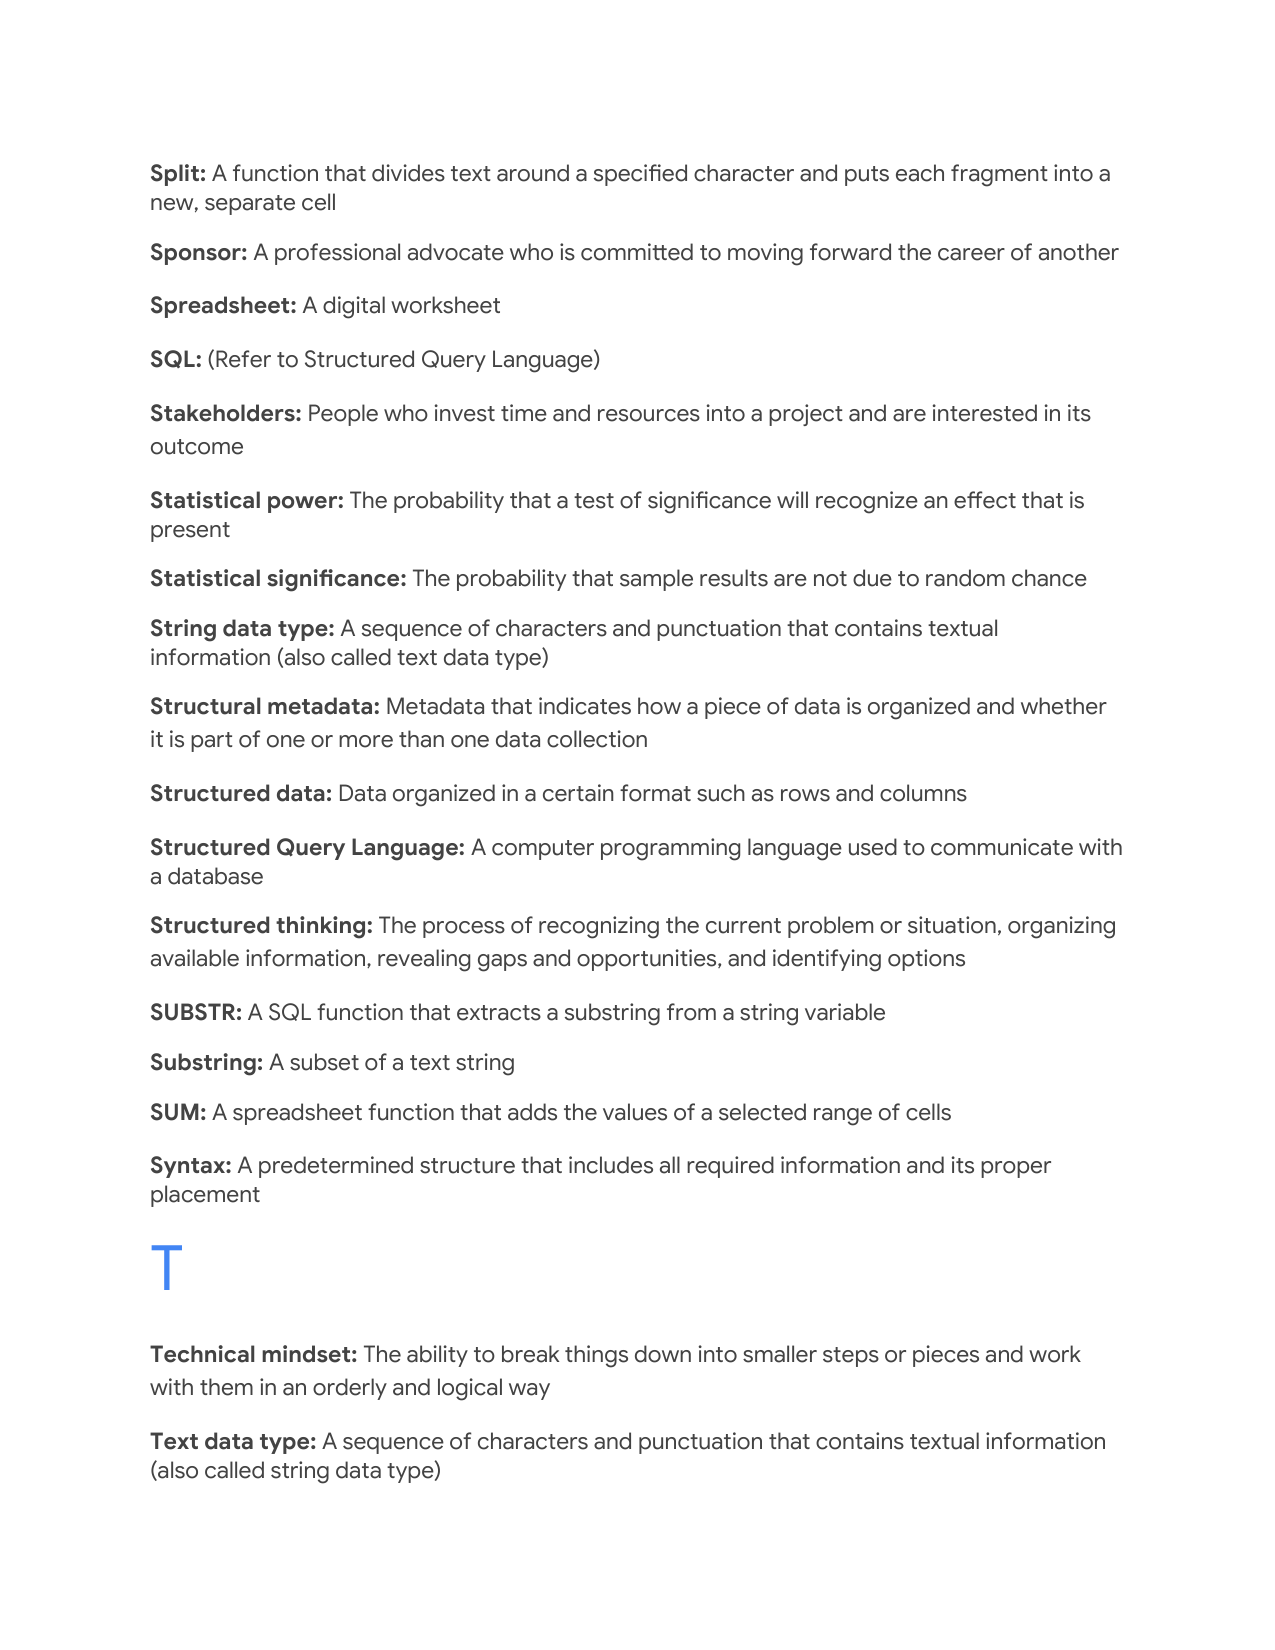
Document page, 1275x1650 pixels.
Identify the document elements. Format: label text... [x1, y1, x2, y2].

text Syntax: A predetermined structure that includes all required information and its proper placement [150, 1152, 1125, 1209]
text SQL: (Refer to Structured Query Language) [150, 346, 1125, 374]
text SUBSTR: A SQL function that extracts a substring from a string variable [150, 998, 1125, 1027]
text Structural metadata: Metadata that indicates how a piece of data is organized and whether it is part of one or more than one data collection [150, 693, 1125, 754]
text String data type: A sequence of characters and punctuation that contains textual information (also called text data type) [150, 614, 1125, 672]
text Statistical significance: The probability that sample results are not due to random chance [150, 565, 1125, 593]
text Technical mindset: The ability to break things down into smaller steps or pieces and work with them in an orderly and logical way [150, 1341, 1125, 1402]
text Statistical power: The probability that a test of significance will recognize an effect that is present [150, 486, 1125, 544]
text Structured data: Data organized in a certain format such as rows and columns [150, 779, 1125, 808]
text SUM: A spreadsheet function that adds the values of a selected range of cells [150, 1098, 1125, 1126]
text Sponsor: A professional advocate who is committed to moving forward the career of another [150, 238, 1125, 267]
text Split: A function that divides text around a specified character and puts each fragment into a new, separate cell [150, 159, 1125, 217]
text T [150, 1230, 1125, 1308]
text Spreadsheet: A digital worksheet [150, 292, 1125, 321]
text Structured Query Language: A computer programming language used to communicate with a database [150, 833, 1125, 891]
text Structured thinking: The process of recognizing the current problem or situation, organizing available information, revealing gaps and opportunities, and identifying options [150, 912, 1125, 973]
text Stakeholders: People who invest time and resources into a project and are interested in its outcome [150, 399, 1125, 461]
text Text data type: A sequence of characters and punctuation that contains textual information (also called string data type) [150, 1427, 1125, 1485]
text Substring: A subset of a text string [150, 1048, 1125, 1077]
